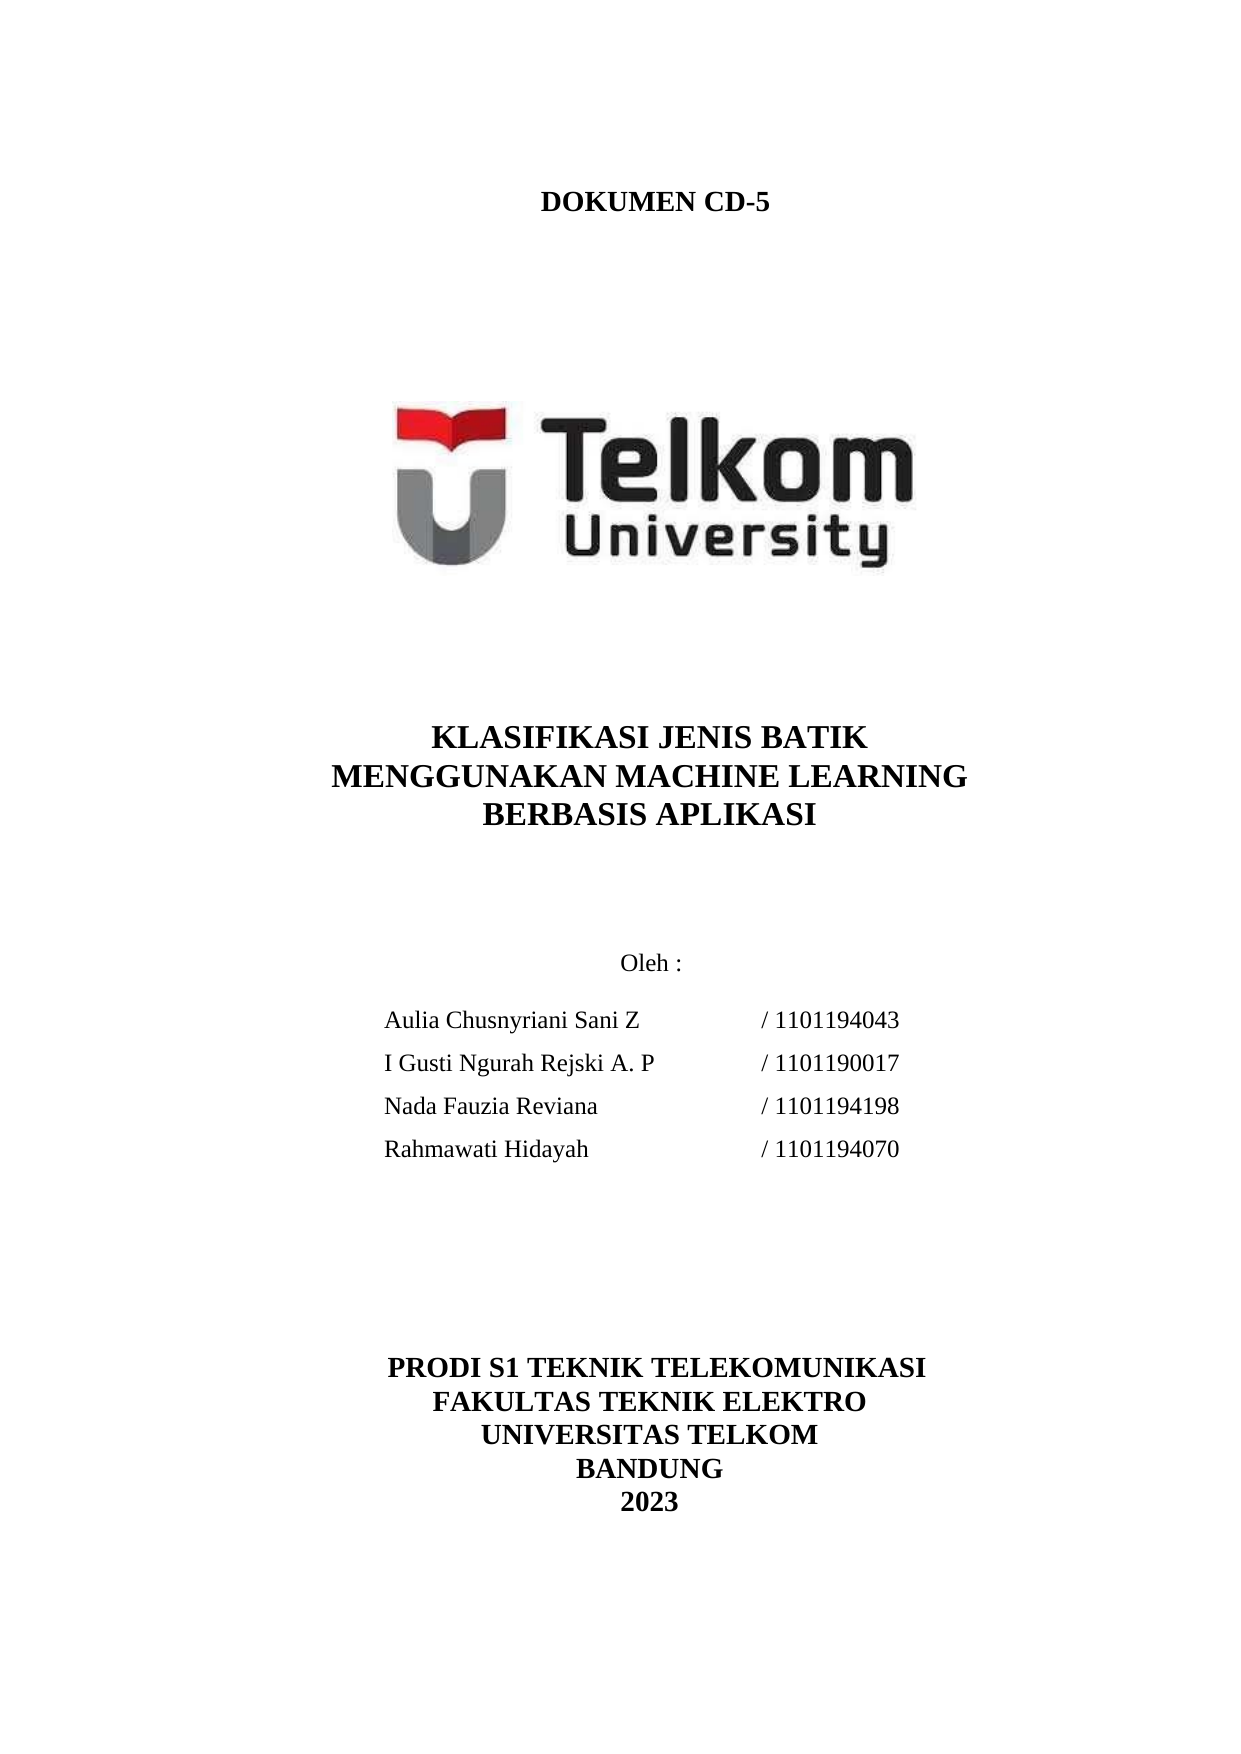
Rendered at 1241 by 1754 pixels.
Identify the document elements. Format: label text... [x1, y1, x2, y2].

text Rahmawati Hidayah / 1101194070 [384, 1134, 1049, 1163]
text Aulia Chusnyriani Sani Z / 1101194043 [384, 1005, 1049, 1034]
text 2023 [620, 1484, 1063, 1518]
text DOKUMEN CD-5 [495, 184, 815, 217]
picture [392, 401, 917, 576]
text Nada Fauzia Reviana / 1101194198 [384, 1091, 1049, 1120]
text BERBASIS APLIKASI [236, 794, 1063, 833]
text I Gusti Ngurah Rejski A. P / 1101190017 [384, 1048, 1049, 1077]
text Oleh : [620, 948, 1063, 976]
text KLASIFIKASI JENIS BATIK [236, 718, 1063, 756]
text PRODI S1 TEKNIK TELEKOMUNIKASI [354, 1350, 959, 1384]
text MENGGUNAKAN MACHINE LEARNING [236, 756, 1063, 794]
text FAKULTAS TEKNIK ELEKTRO UNIVERSITAS TELKOM BANDUNG [428, 1384, 871, 1484]
